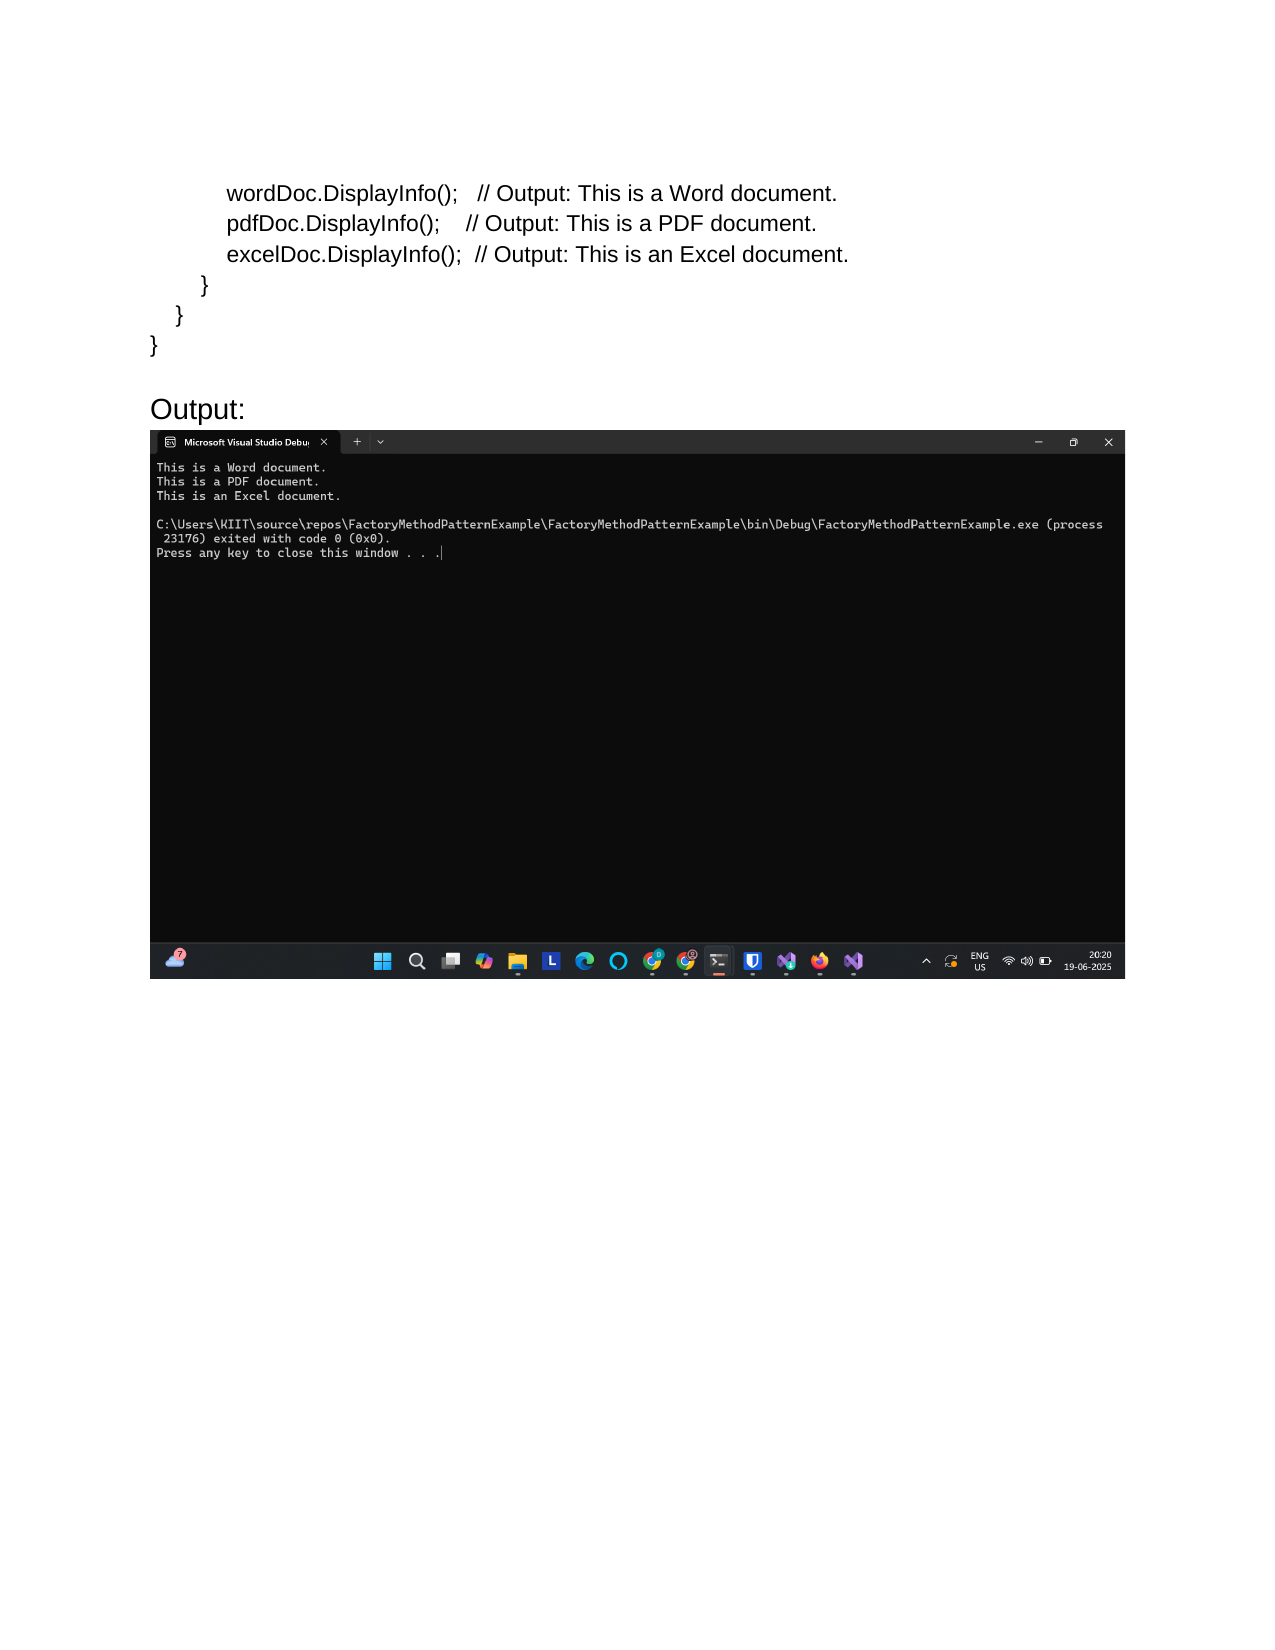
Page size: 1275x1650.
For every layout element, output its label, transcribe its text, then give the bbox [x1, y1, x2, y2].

text wordDoc.DisplayInfo(); // Output: This is a Word document. [150, 180, 1125, 207]
text } [150, 301, 1125, 327]
text } [150, 331, 1125, 358]
picture [150, 430, 1125, 979]
text pdfDoc.DisplayInfo(); // Output: This is a PDF document. [150, 210, 1125, 237]
text } [150, 271, 1125, 297]
text excelDoc.DisplayInfo(); // Output: This is an Excel document. [150, 241, 1125, 267]
text Output: [150, 392, 1125, 425]
